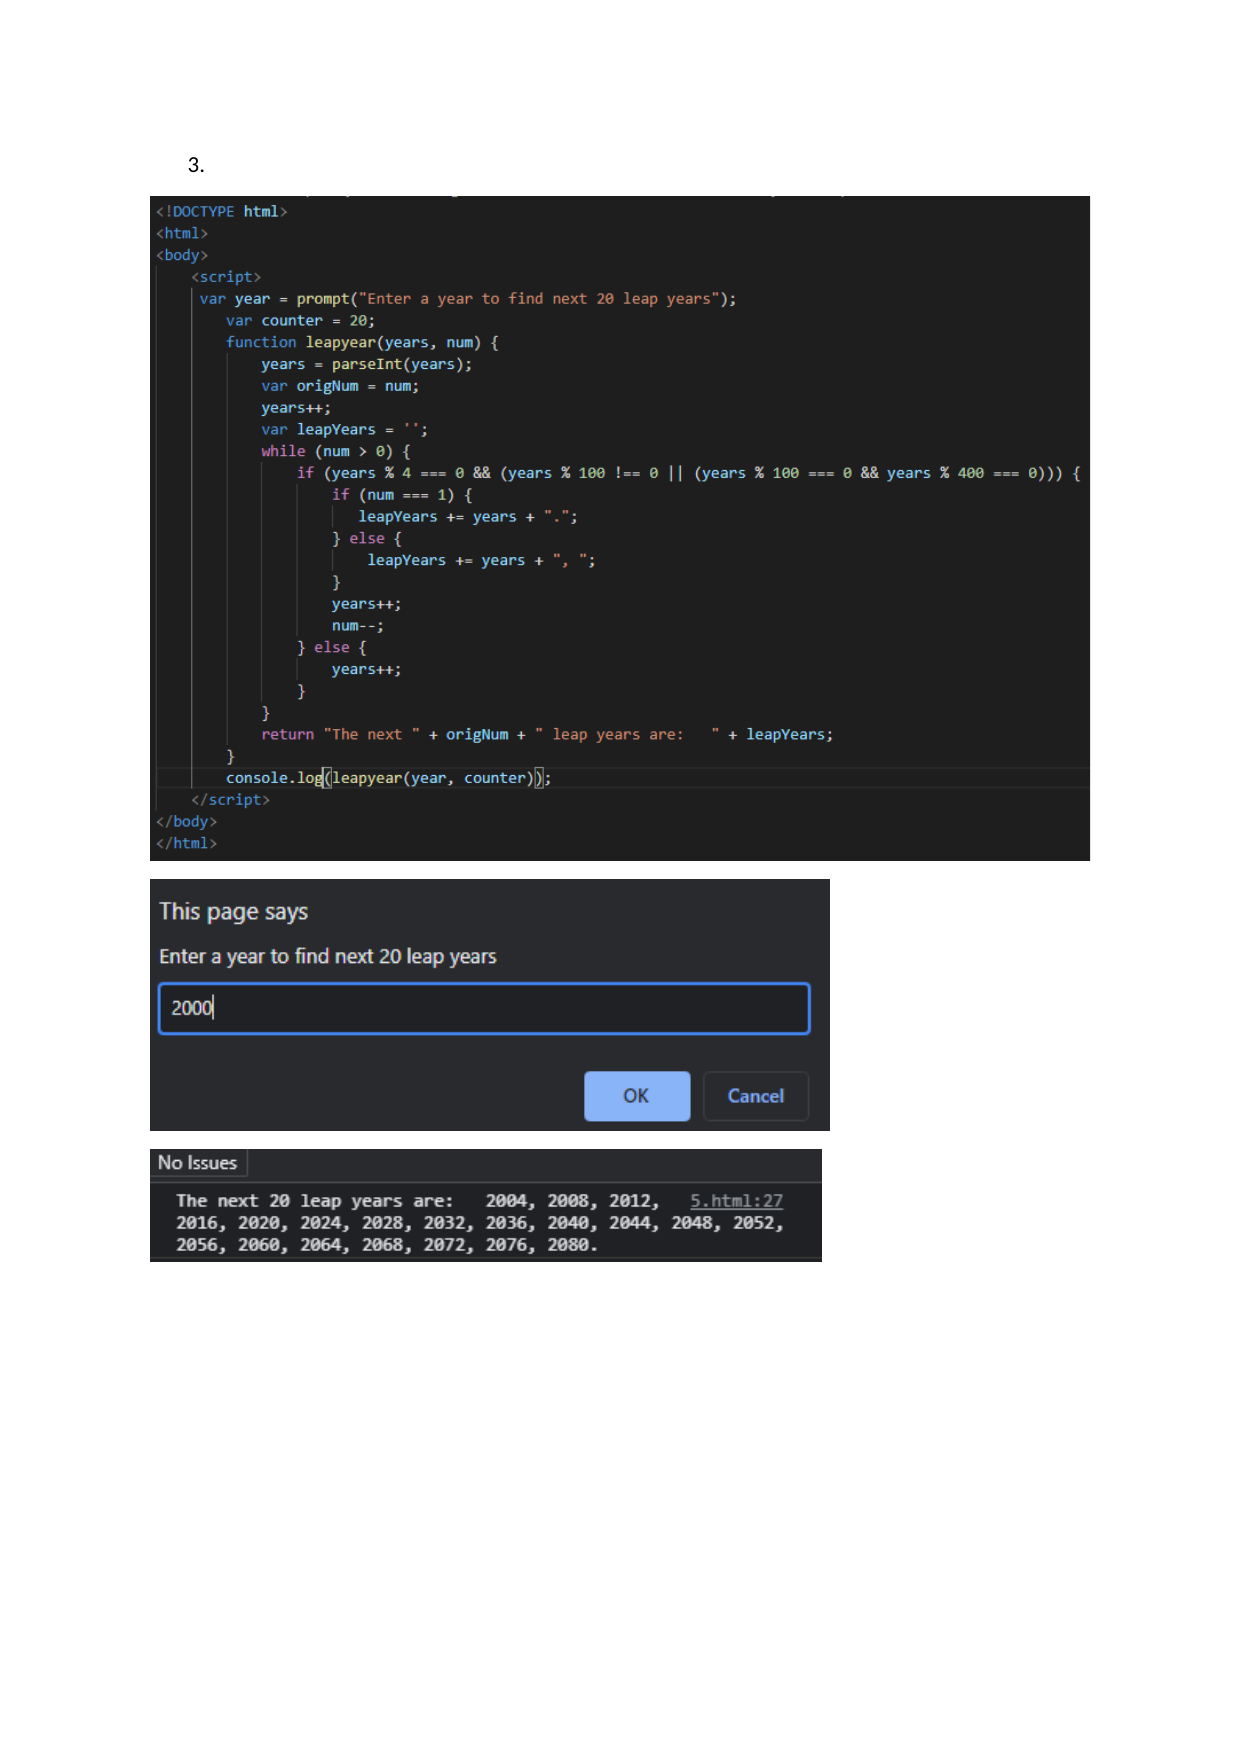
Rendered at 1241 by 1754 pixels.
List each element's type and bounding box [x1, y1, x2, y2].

picture [150, 1149, 822, 1262]
picture [150, 196, 1091, 861]
picture [150, 879, 830, 1131]
